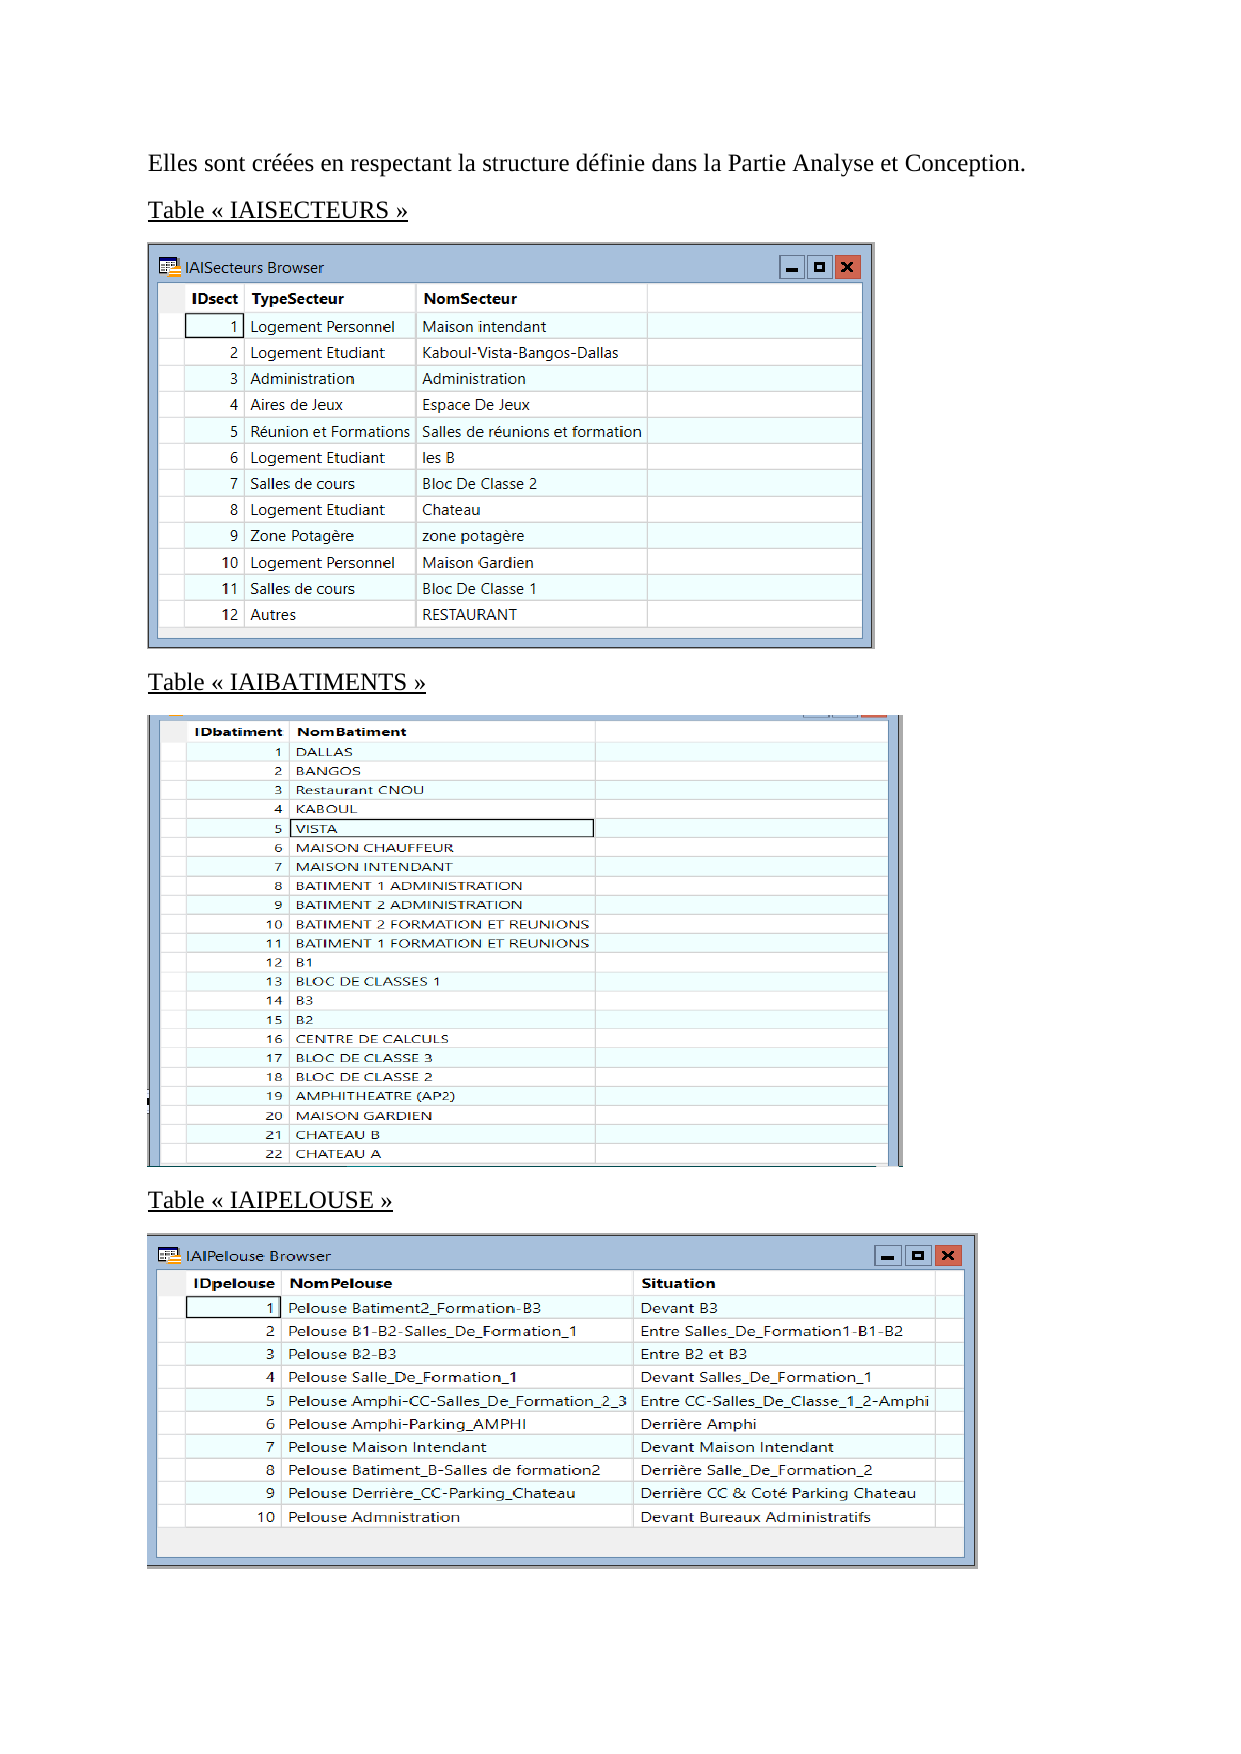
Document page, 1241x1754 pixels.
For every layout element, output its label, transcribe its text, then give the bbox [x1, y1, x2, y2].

text Elles sont créées en respectant la structure définie dans la Partie Analyse et Conception. [148, 148, 1093, 176]
picture [147, 1233, 978, 1569]
picture [147, 242, 875, 649]
text Table « IAIBATIMENTS » [148, 667, 1093, 696]
text Table « IAISECTEURS » [148, 195, 1093, 224]
picture [147, 715, 903, 1167]
text Table « IAIPELOUSE » [148, 1185, 1093, 1214]
